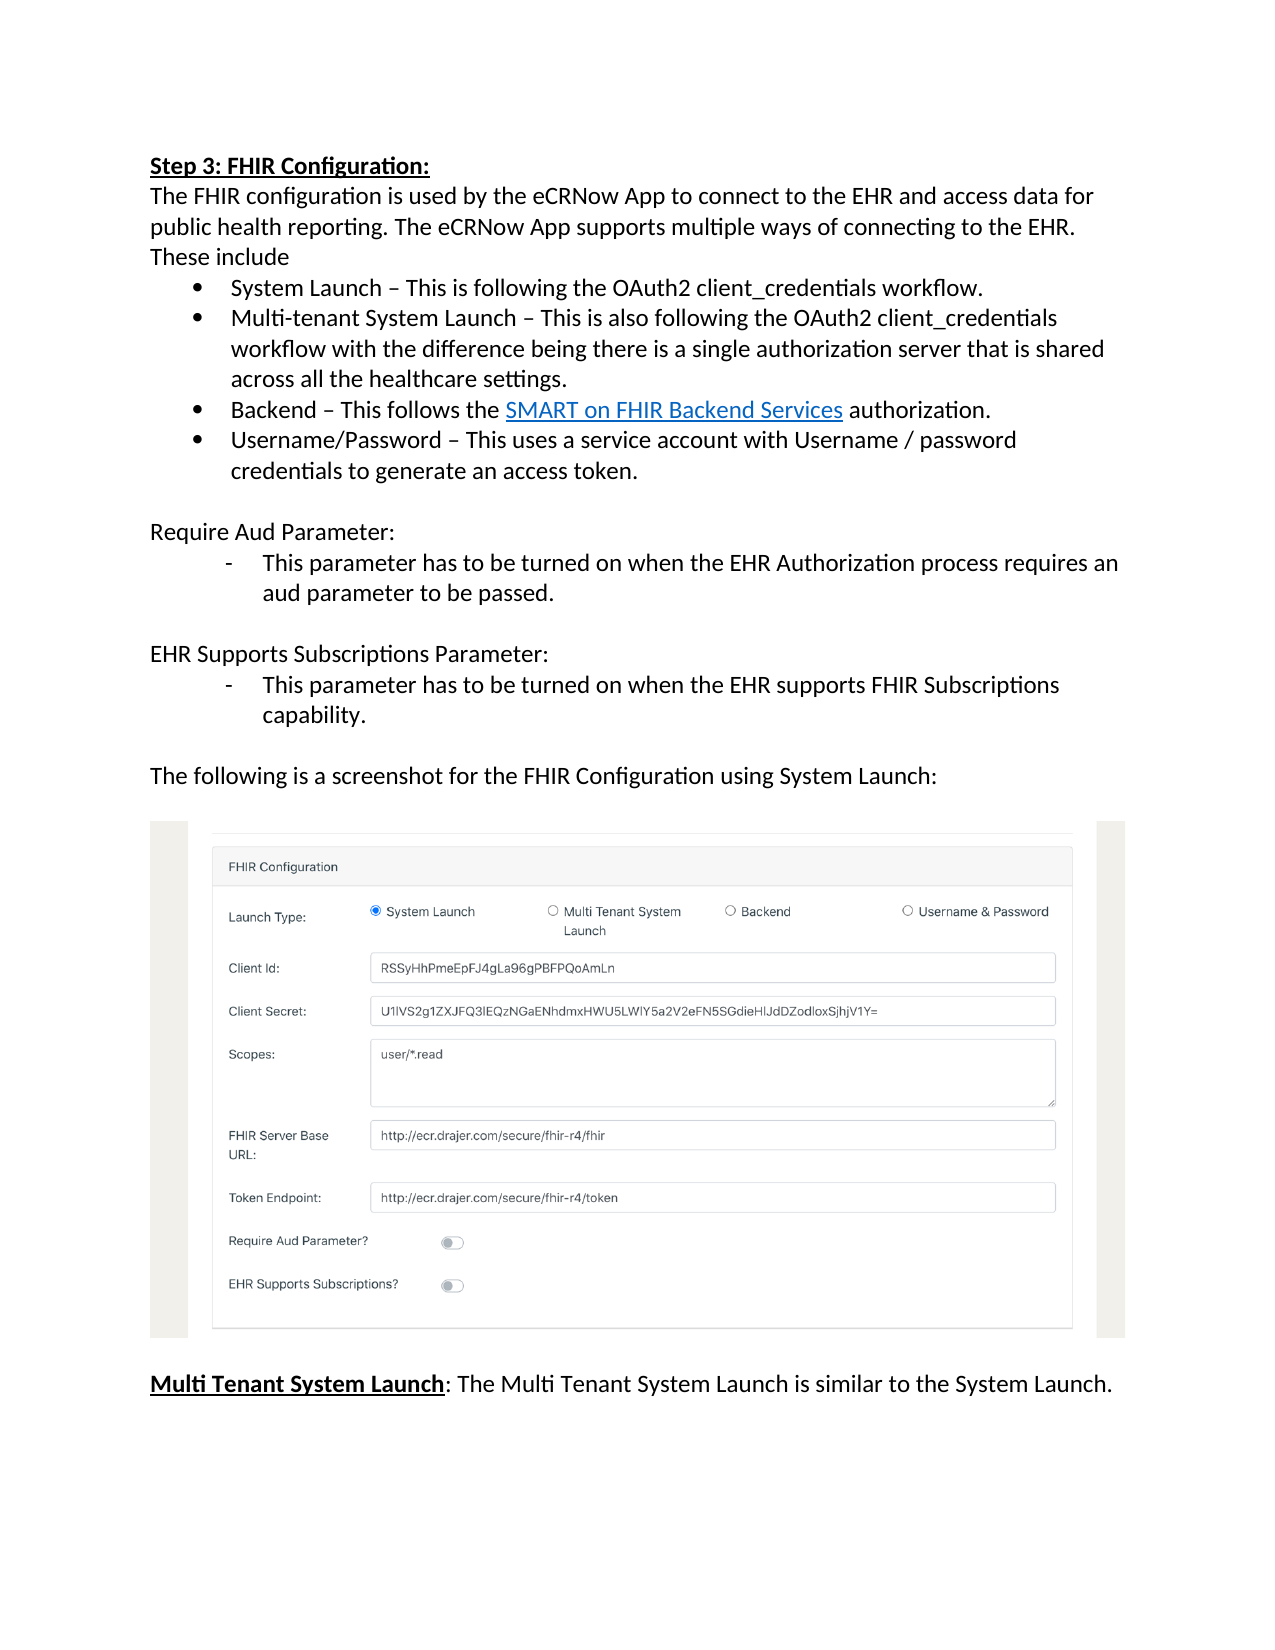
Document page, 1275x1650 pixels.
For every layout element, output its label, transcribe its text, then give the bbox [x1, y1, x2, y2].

list This parameter has to be turned on when the EHR Authorization process requires an aud parameter to be passed. [225, 547, 1125, 608]
list Multi-tenant System Launch – This is also following the OAuth2 client_credentials workflow with the difference being there is a single authorization server that is shared across all the healthcare settings. [193, 303, 1125, 394]
picture [150, 821, 1125, 1338]
text The following is a screenshot for the FHIR Configuration using System Launch: [150, 760, 1125, 791]
text The FHIR configuration is used by the eCRNow App to connect to the EHR and access data for public health reporting. The eCRNow App supports multiple ways of connecting to the EHR. These include [150, 181, 1125, 272]
list Username/Password – This uses a service account with Username / password credentials to generate an access token. [193, 425, 1125, 486]
text Multi Tenant System Launch: The Multi Tenant System Launch is similar to the System Launch. [150, 1368, 1125, 1399]
list System Launch – This is following the OAuth2 client_credentials workflow. [193, 272, 1125, 303]
text EHR Supports Subscriptions Parameter: [150, 638, 1125, 669]
list Backend – This follows the SMART on FHIR Backend Services authorization. [193, 394, 1125, 425]
text Step 3: FHIR Configuration: [150, 150, 1125, 181]
list This parameter has to be turned on when the EHR supports FHIR Subscriptions capability. [225, 669, 1125, 730]
text Require Aud Parameter: [150, 516, 1125, 547]
